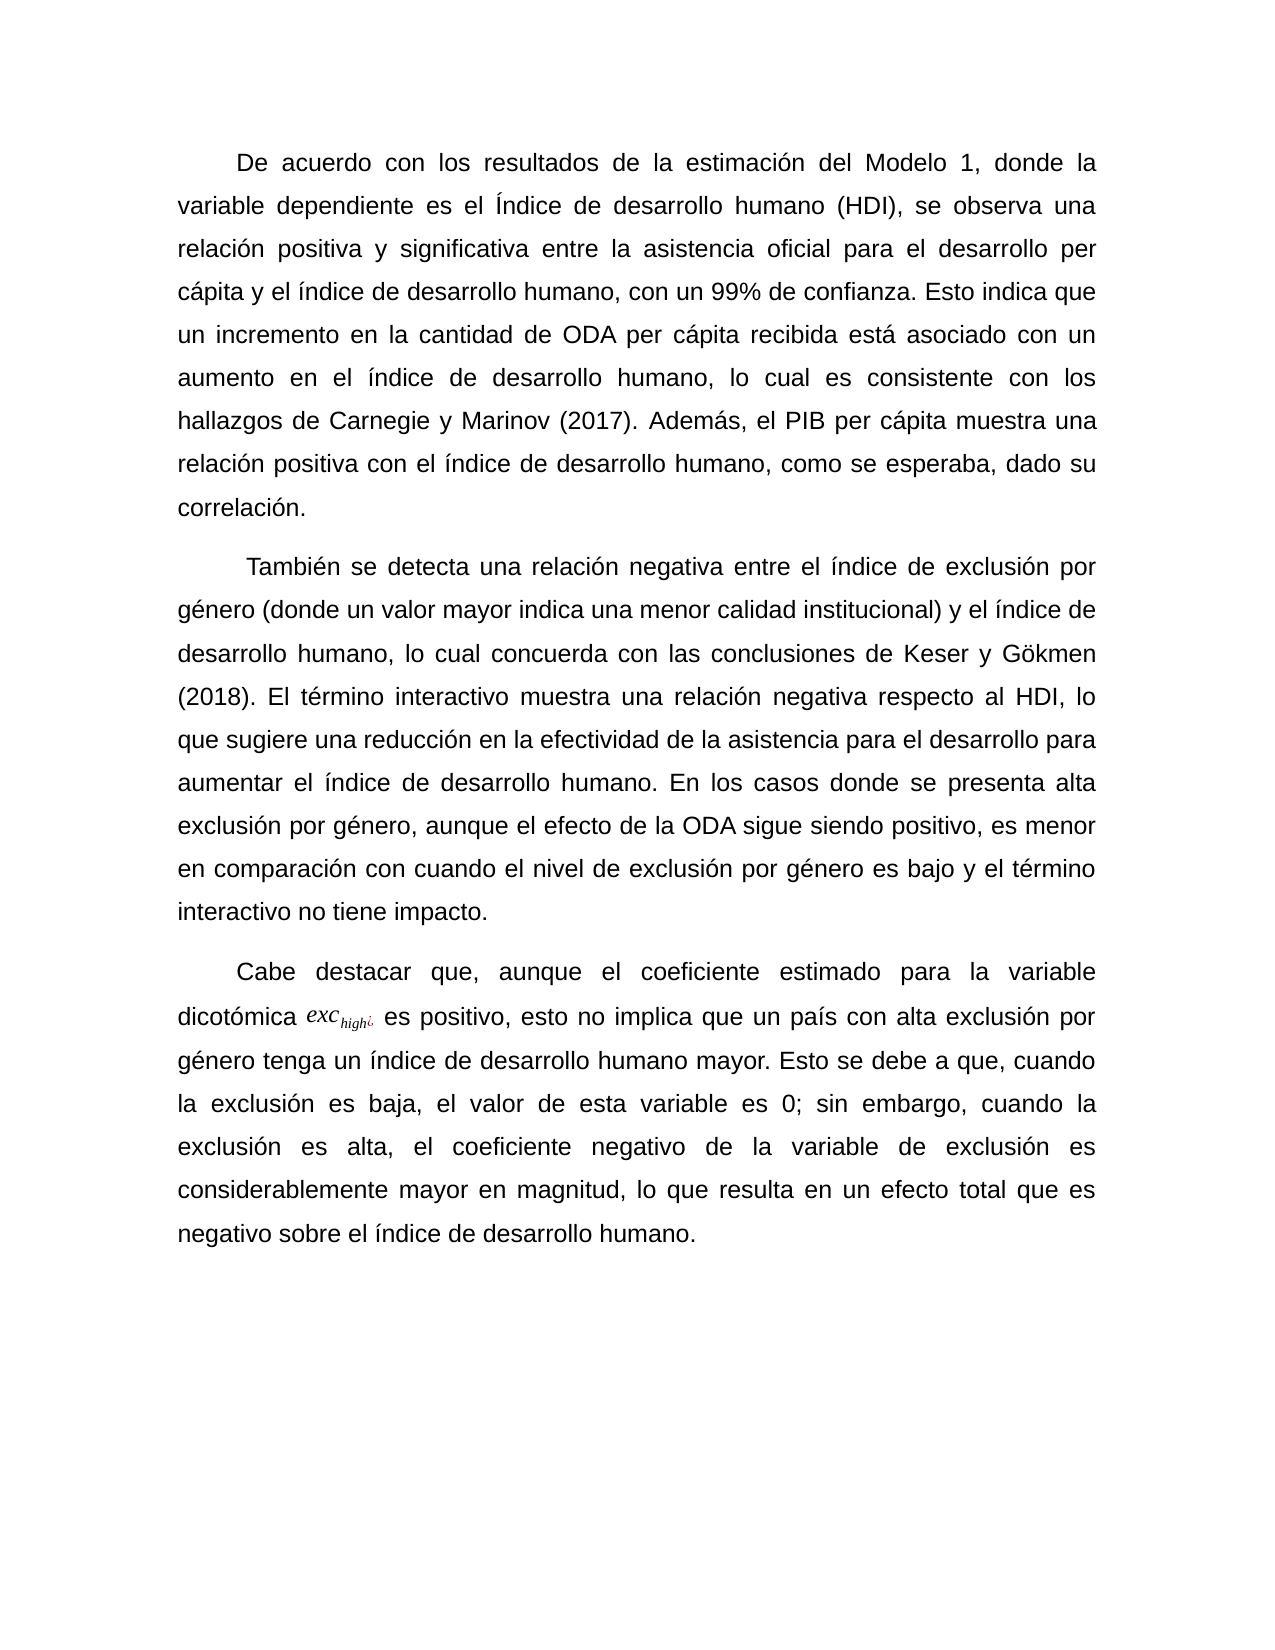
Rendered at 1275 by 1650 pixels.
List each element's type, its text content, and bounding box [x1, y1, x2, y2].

text De acuerdo con los resultados de la estimación del Modelo 1, donde la variable dependiente es el Índice de desarrollo humano (HDI), se observa una relación positiva y significativa entre la asistencia oficial para el desarrollo per cápita y el índice de desarrollo humano, con un 99% de confianza. Esto indica que un incremento en la cantidad de ODA per cápita recibida está asociado con un aumento en el índice de desarrollo humano, lo cual es consistente con los hallazgos de Carnegie y Marinov (2017). Además, el PIB per cápita muestra una relación positiva con el índice de desarrollo humano, como se esperaba, dado su correlación. [177, 148, 1098, 521]
text Cabe destacar que, aunque el coeficiente estimado para la variable dicotómica ​ es positivo, esto no implica que un país con alta exclusión por género tenga un índice de desarrollo humano mayor. Esto se debe a que, cuando la exclusión es baja, el valor de esta variable es 0; sin embargo, cuando la exclusión es alta, el coeficiente negativo de la variable de exclusión es considerablemente mayor en magnitud, lo que resulta en un efecto total que es negativo sobre el índice de desarrollo humano. [177, 957, 1098, 1247]
text También se detecta una relación negativa entre el índice de exclusión por género (donde un valor mayor indica una menor calidad institucional) y el índice de desarrollo humano, lo cual concuerda con las conclusiones de Keser y Gökmen (2018). El término interactivo muestra una relación negativa respecto al HDI, lo que sugiere una reducción en la efectividad de la asistencia para el desarrollo para aumentar el índice de desarrollo humano. En los casos donde se presenta alta exclusión por género, aunque el efecto de la ODA sigue siendo positivo, es menor en comparación con cuando el nivel de exclusión por género es bajo y el término interactivo no tiene impacto. [177, 552, 1098, 926]
